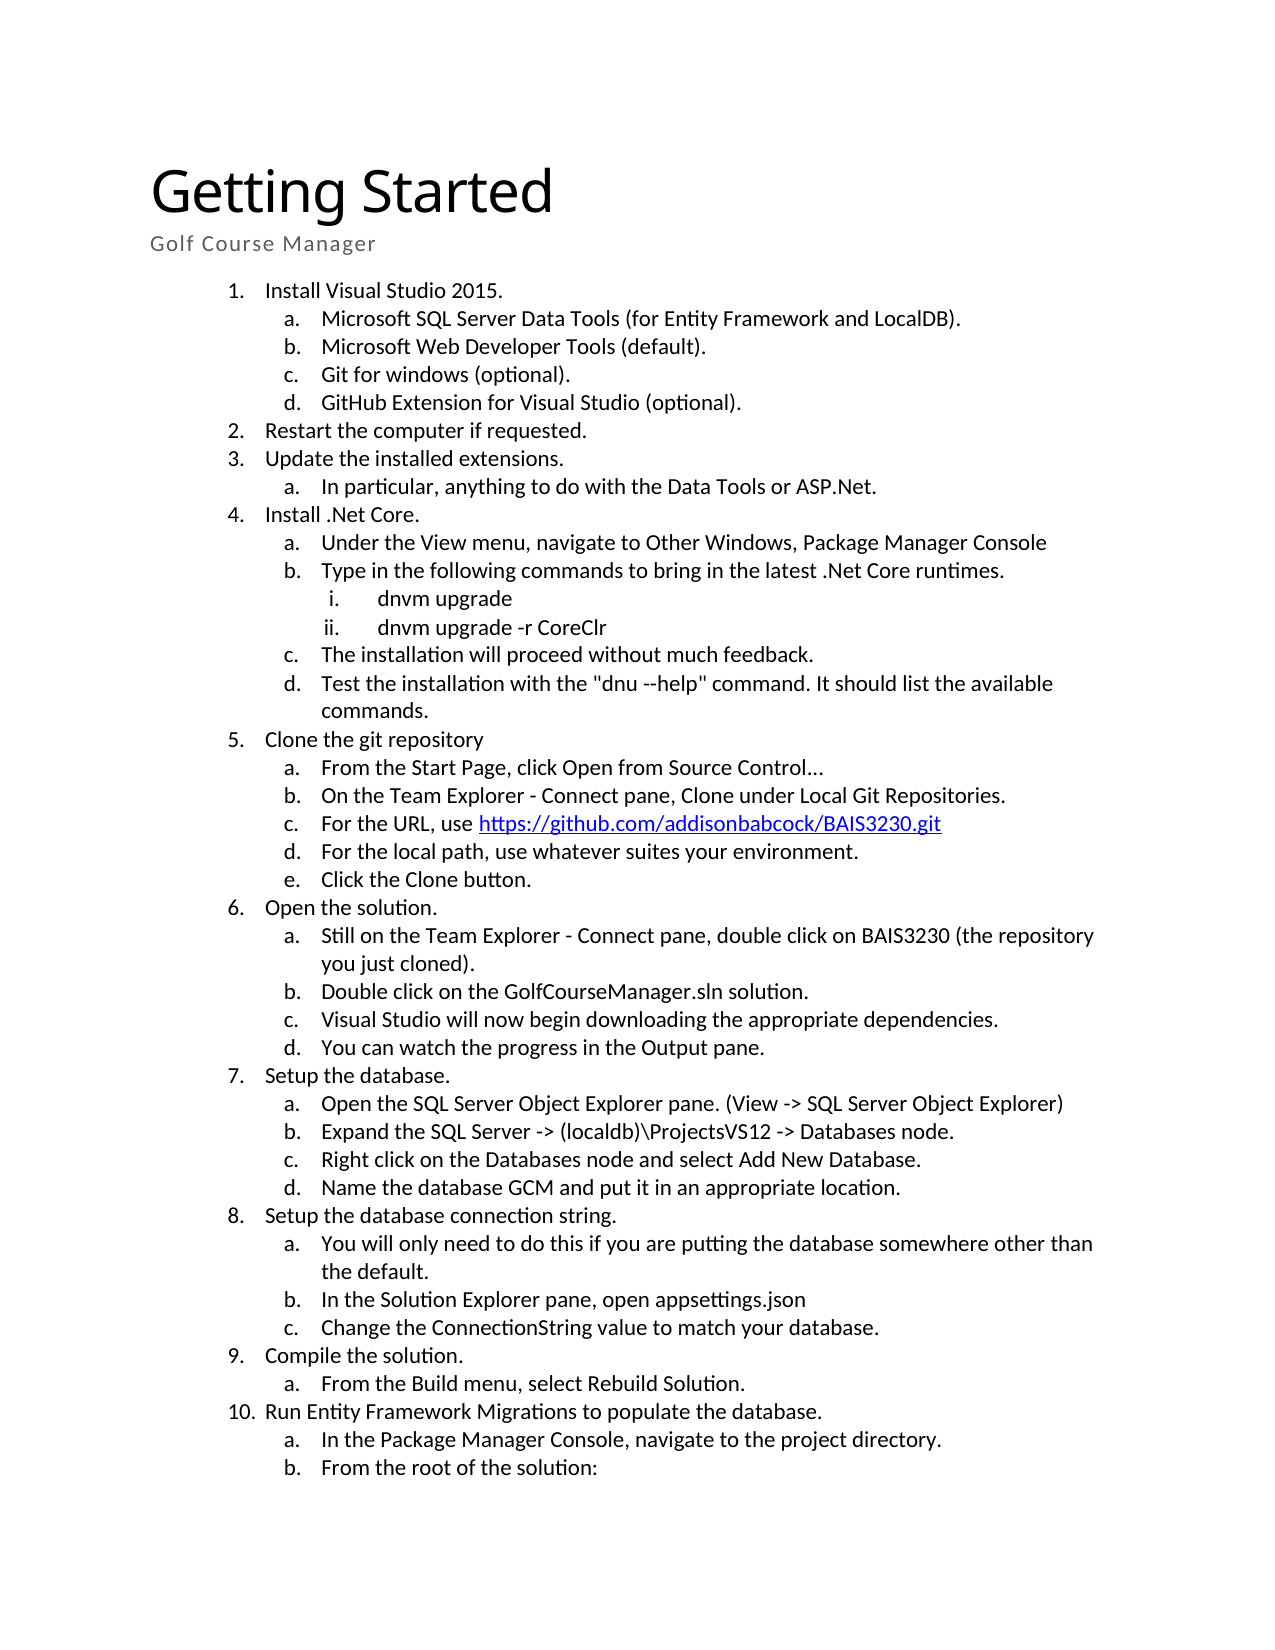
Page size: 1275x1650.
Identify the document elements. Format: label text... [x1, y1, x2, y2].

list Expand the SQL Server -> (localdb)\ProjectsVS12 -> Databases node. [283, 1117, 1125, 1145]
list In the Solution Explorer pane, open appsettings.json [283, 1285, 1125, 1313]
list Under the View menu, navigate to Other Windows, Package Manager Console [283, 528, 1125, 557]
list Right click on the Databases node and select Add New Database. [283, 1145, 1125, 1173]
list Git for windows (optional). [283, 360, 1125, 388]
list Update the installed extensions. [227, 444, 1125, 472]
list You can watch the progress in the Output pane. [283, 1033, 1125, 1061]
list Run Entity Framework Migrations to populate the database. [227, 1397, 1125, 1425]
list dnvm upgrade [340, 584, 1125, 613]
list For the URL, use https://github.com/addisonbabcock/BAIS3230.git [283, 809, 1125, 837]
list Still on the Team Explorer - Connect pane, double click on BAIS3230 (the repository you just cloned). [283, 921, 1125, 977]
list Clone the git repository [227, 725, 1125, 753]
list Compile the solution. [227, 1341, 1125, 1369]
list dnvm upgrade -r CoreClr [340, 613, 1125, 641]
list Restart the computer if requested. [227, 416, 1125, 444]
list Open the SQL Server Object Explorer pane. (View -> SQL Server Object Explorer) [283, 1089, 1125, 1117]
list Click the Clone button. [283, 865, 1125, 893]
list Test the installation with the "dnu --help" command. It should list the available commands. [283, 669, 1125, 725]
list Setup the database. [227, 1061, 1125, 1089]
list GitHub Extension for Visual Studio (optional). [283, 388, 1125, 416]
list Change the ConnectionString value to match your database. [283, 1313, 1125, 1341]
list Install .Net Core. [227, 501, 1125, 528]
list For the local path, use whatever suites your environment. [283, 837, 1125, 865]
list Type in the following commands to bring in the latest .Net Core runtimes. [283, 557, 1125, 584]
list The installation will proceed without much feedback. [283, 641, 1125, 669]
title Getting Started [150, 150, 1125, 229]
list Microsoft SQL Server Data Tools (for Entity Framework and LocalDB). [283, 304, 1125, 332]
list In particular, anything to do with the Data Tools or ASP.Net. [283, 472, 1125, 501]
list Name the database GCM and put it in an appropriate location. [283, 1173, 1125, 1201]
list Open the solution. [227, 893, 1125, 921]
list Visual Studio will now begin downloading the appropriate dependencies. [283, 1005, 1125, 1033]
list You will only need to do this if you are putting the database somewhere other than the default. [283, 1229, 1125, 1285]
subtitle Golf Course Manager [150, 229, 1125, 257]
list On the Team Explorer - Connect pane, Clone under Local Git Repositories. [283, 781, 1125, 809]
list Microsoft Web Developer Tools (default). [283, 332, 1125, 360]
list Setup the database connection string. [227, 1201, 1125, 1229]
list From the root of the solution: [283, 1453, 1125, 1481]
list From the Build menu, select Rebuild Solution. [283, 1369, 1125, 1397]
list Double click on the GolfCourseManager.sln solution. [283, 977, 1125, 1005]
list Install Visual Studio 2015. [227, 276, 1125, 304]
list In the Package Manager Console, navigate to the project directory. [283, 1425, 1125, 1453]
list From the Start Page, click Open from Source Control... [283, 753, 1125, 781]
